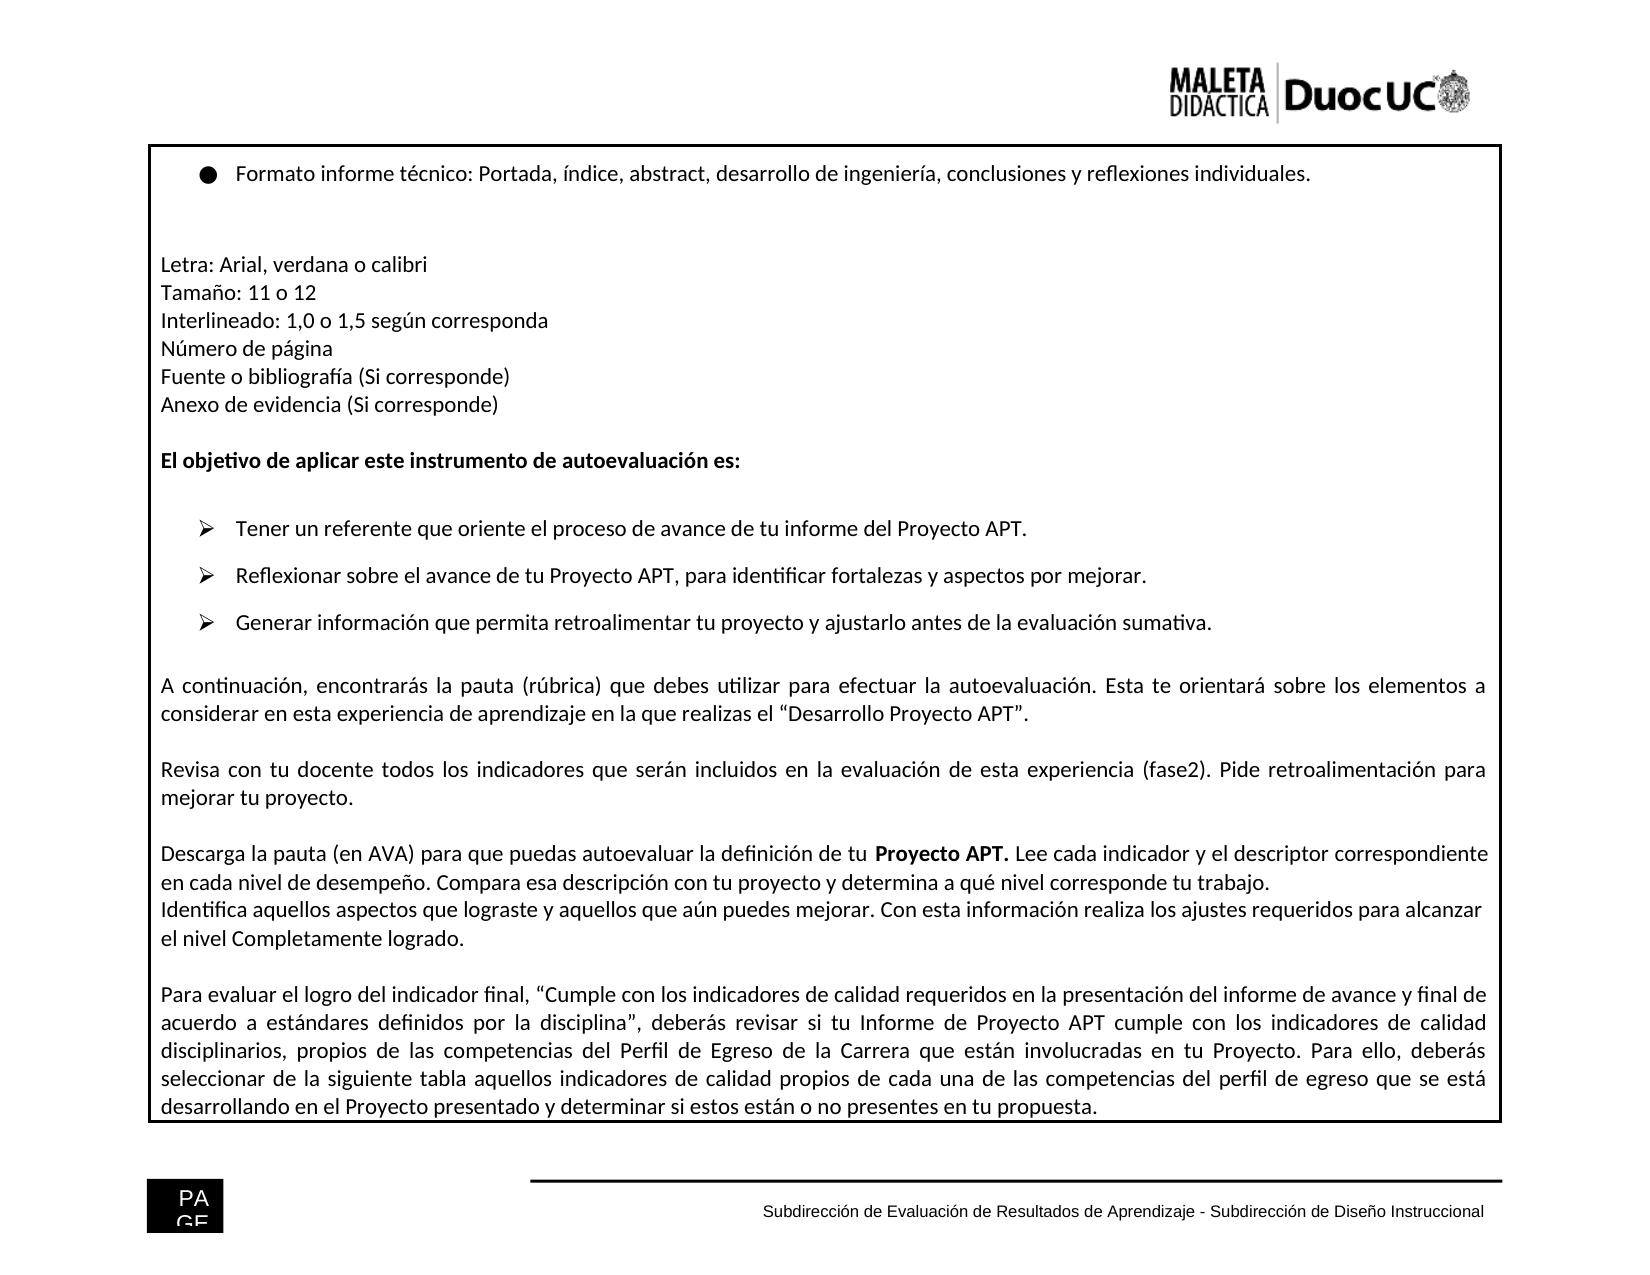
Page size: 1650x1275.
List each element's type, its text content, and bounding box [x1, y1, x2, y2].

picture [1137, 39, 1503, 145]
